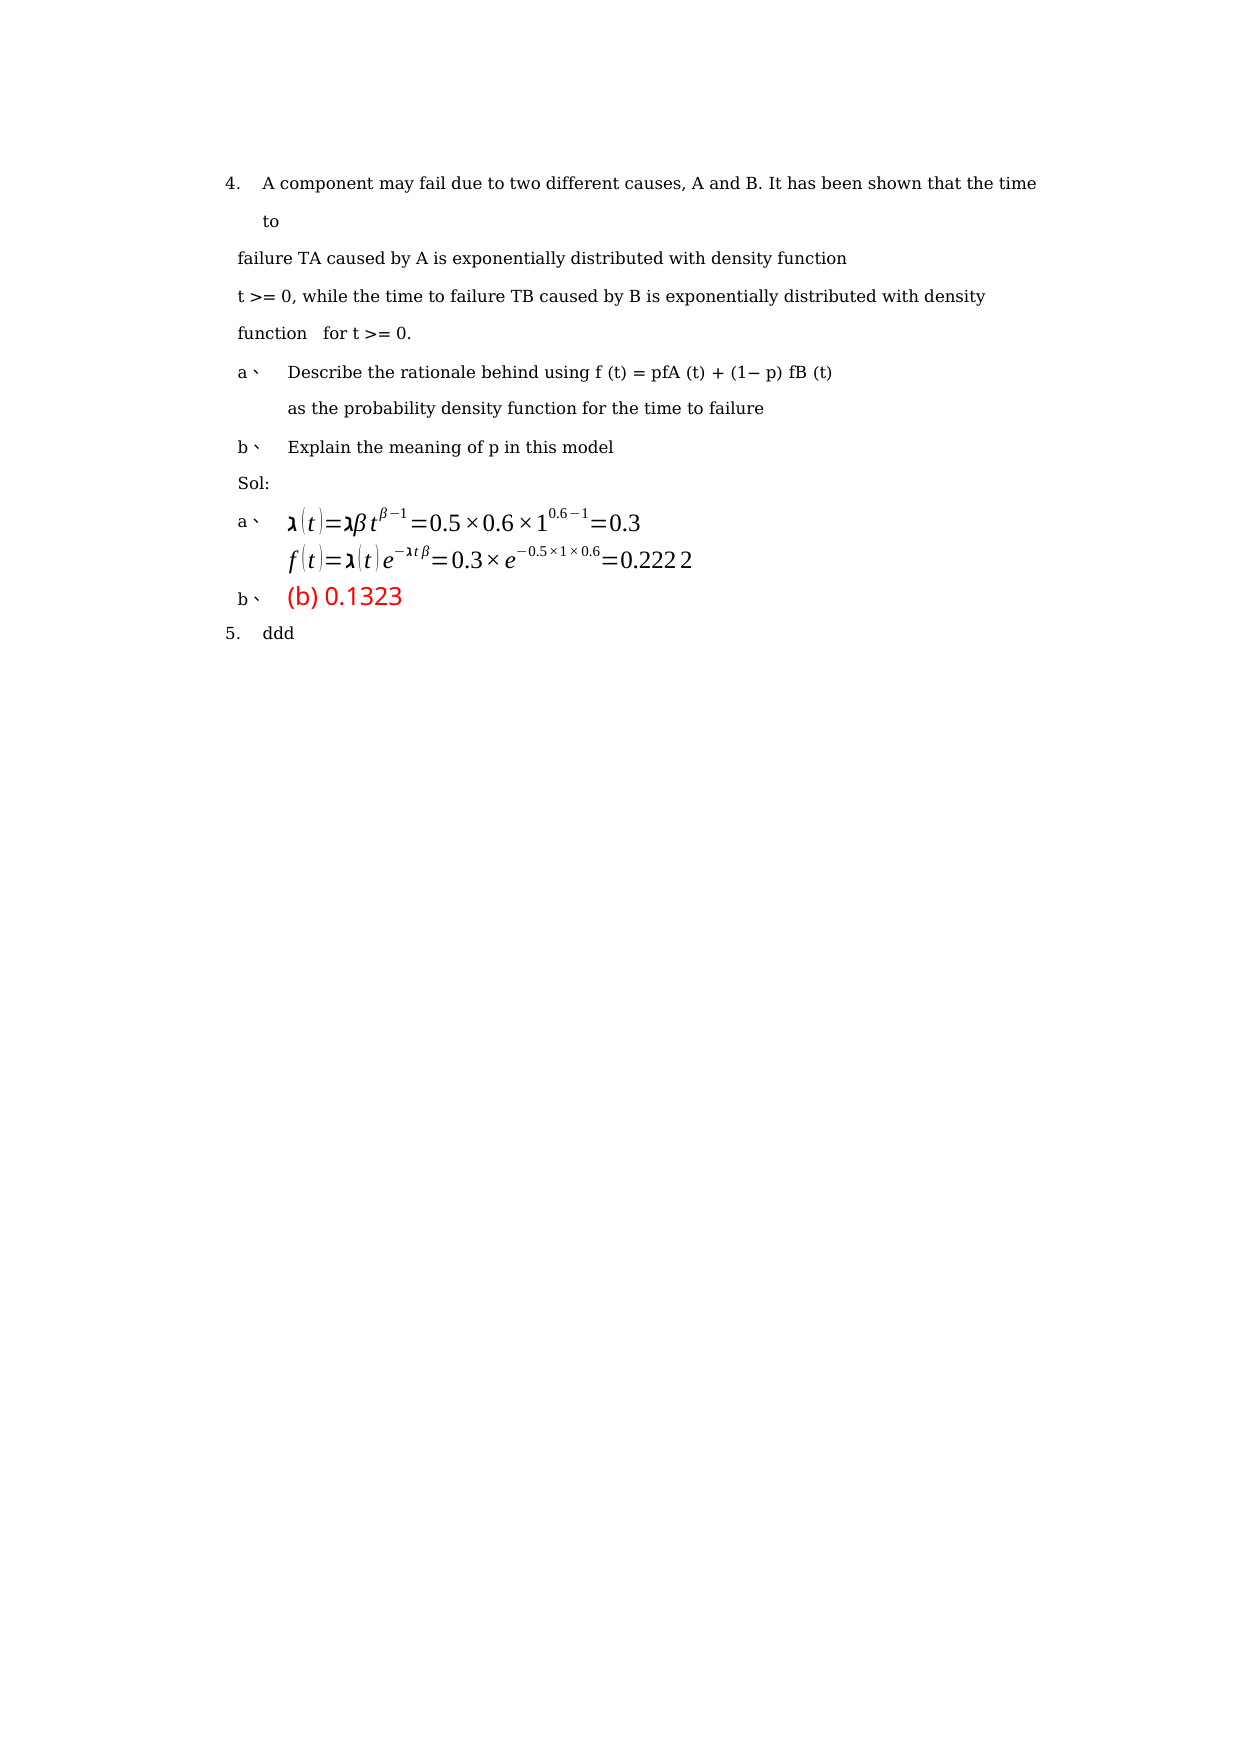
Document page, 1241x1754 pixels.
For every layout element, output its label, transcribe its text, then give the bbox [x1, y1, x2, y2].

text t >= 0, while the time to failure TB caused by B is exponentially distributed with density [237, 277, 1053, 314]
text Sol: [237, 464, 1053, 502]
list (b) 0.1323 [237, 577, 1053, 614]
text function for t >= 0. [237, 314, 1053, 352]
list as the probability density function for the time to failure [287, 389, 1053, 427]
text failure TA caused by A is exponentially distributed with density function [237, 239, 1053, 277]
list Explain the meaning of p in this model [237, 427, 1053, 464]
list ddd [225, 614, 1053, 652]
list A component may fail due to two different causes, A and B. It has been shown that the time to [225, 164, 1053, 239]
list Describe the rationale behind using f (t) = pfA (t) + (1− p) fB (t) [237, 352, 1053, 389]
